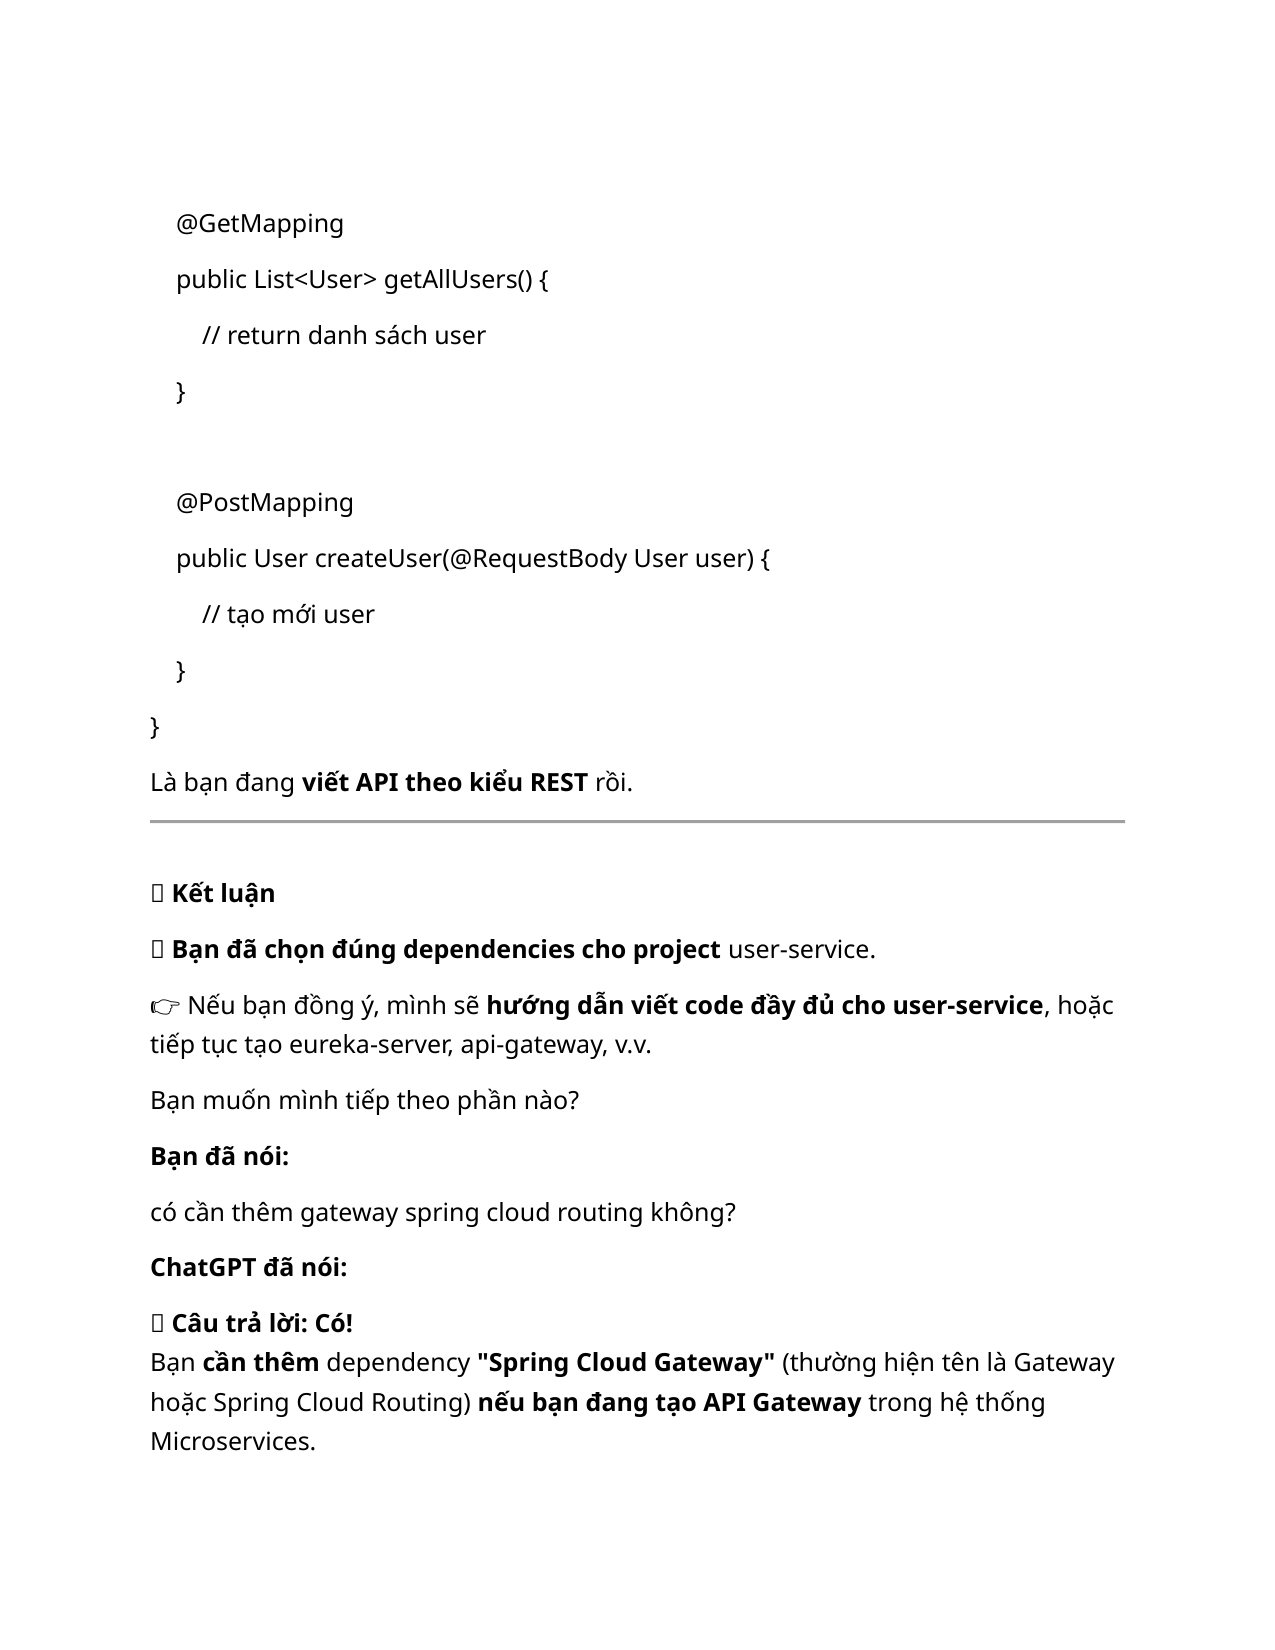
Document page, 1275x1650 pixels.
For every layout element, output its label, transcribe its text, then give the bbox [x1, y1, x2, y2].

text 📌 Kết luận [150, 876, 1125, 910]
text ChatGPT đã nói: [150, 1250, 1125, 1284]
text } [150, 373, 1125, 407]
text // tạo mới user [150, 597, 1125, 631]
text 👉 Nếu bạn đồng ý, mình sẽ hướng dẫn viết code đầy đủ cho user-service, hoặc tiếp tục tạo eureka-server, api-gateway, v.v. [150, 987, 1125, 1061]
text public List<User> getAllUsers() { [150, 262, 1125, 296]
text public User createUser(@RequestBody User user) { [150, 541, 1125, 575]
text ✅ Bạn đã chọn đúng dependencies cho project user-service. [150, 932, 1125, 966]
text có cần thêm gateway spring cloud routing không? [150, 1194, 1125, 1228]
text 💡 Câu trả lời: Có! Bạn cần thêm dependency "Spring Cloud Gateway" (thường hiện tên là Gateway hoặc Spring Cloud Routing) nếu bạn đang tạo API Gateway trong hệ thống Microservices. [150, 1306, 1125, 1457]
text @GetMapping [150, 206, 1125, 240]
text // return danh sách user [150, 317, 1125, 352]
text Là bạn đang viết API theo kiểu REST rồi. [150, 764, 1125, 798]
text @PostMapping [150, 485, 1125, 519]
text Bạn đã nói: [150, 1138, 1125, 1172]
text Bạn muốn mình tiếp theo phần nào? [150, 1082, 1125, 1117]
text } [150, 708, 1125, 742]
text } [150, 652, 1125, 687]
